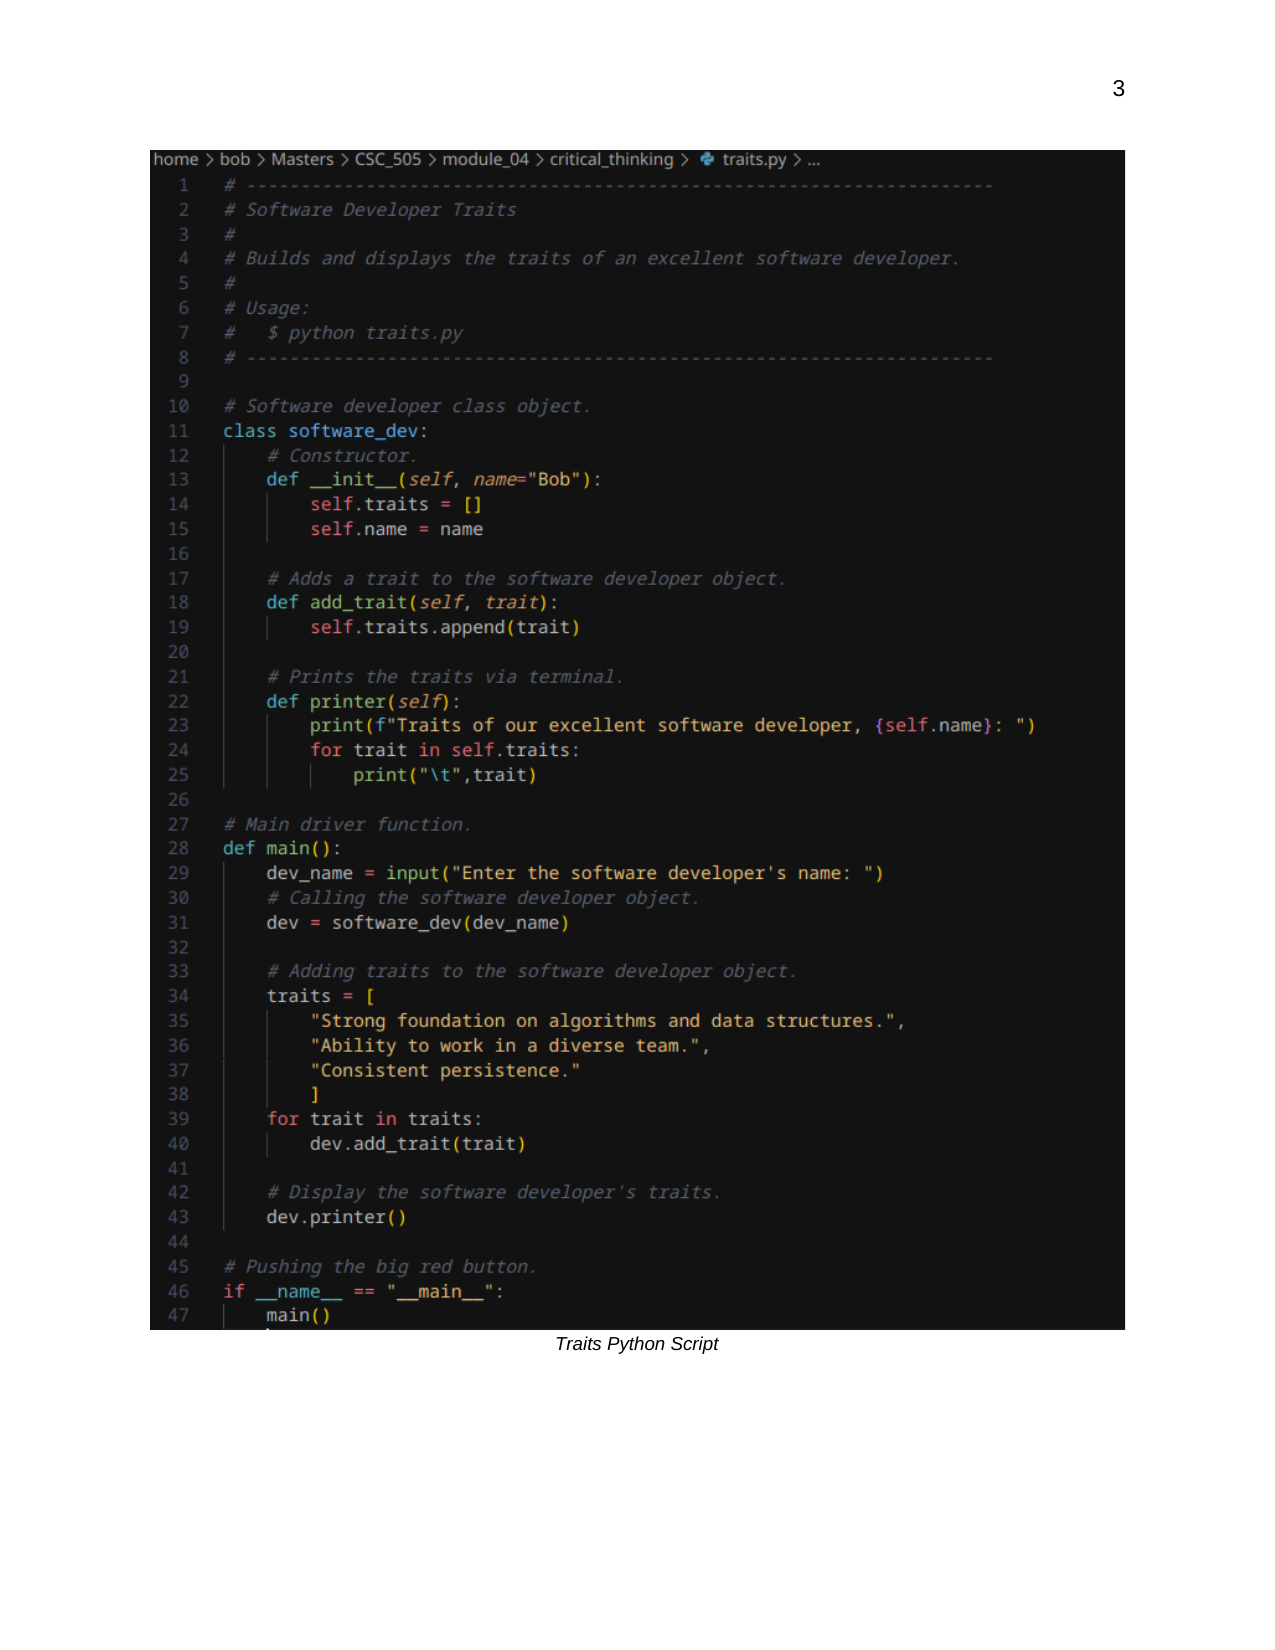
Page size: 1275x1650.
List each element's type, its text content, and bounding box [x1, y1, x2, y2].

text Traits Python Script [150, 1333, 1125, 1354]
picture [150, 150, 1125, 1330]
